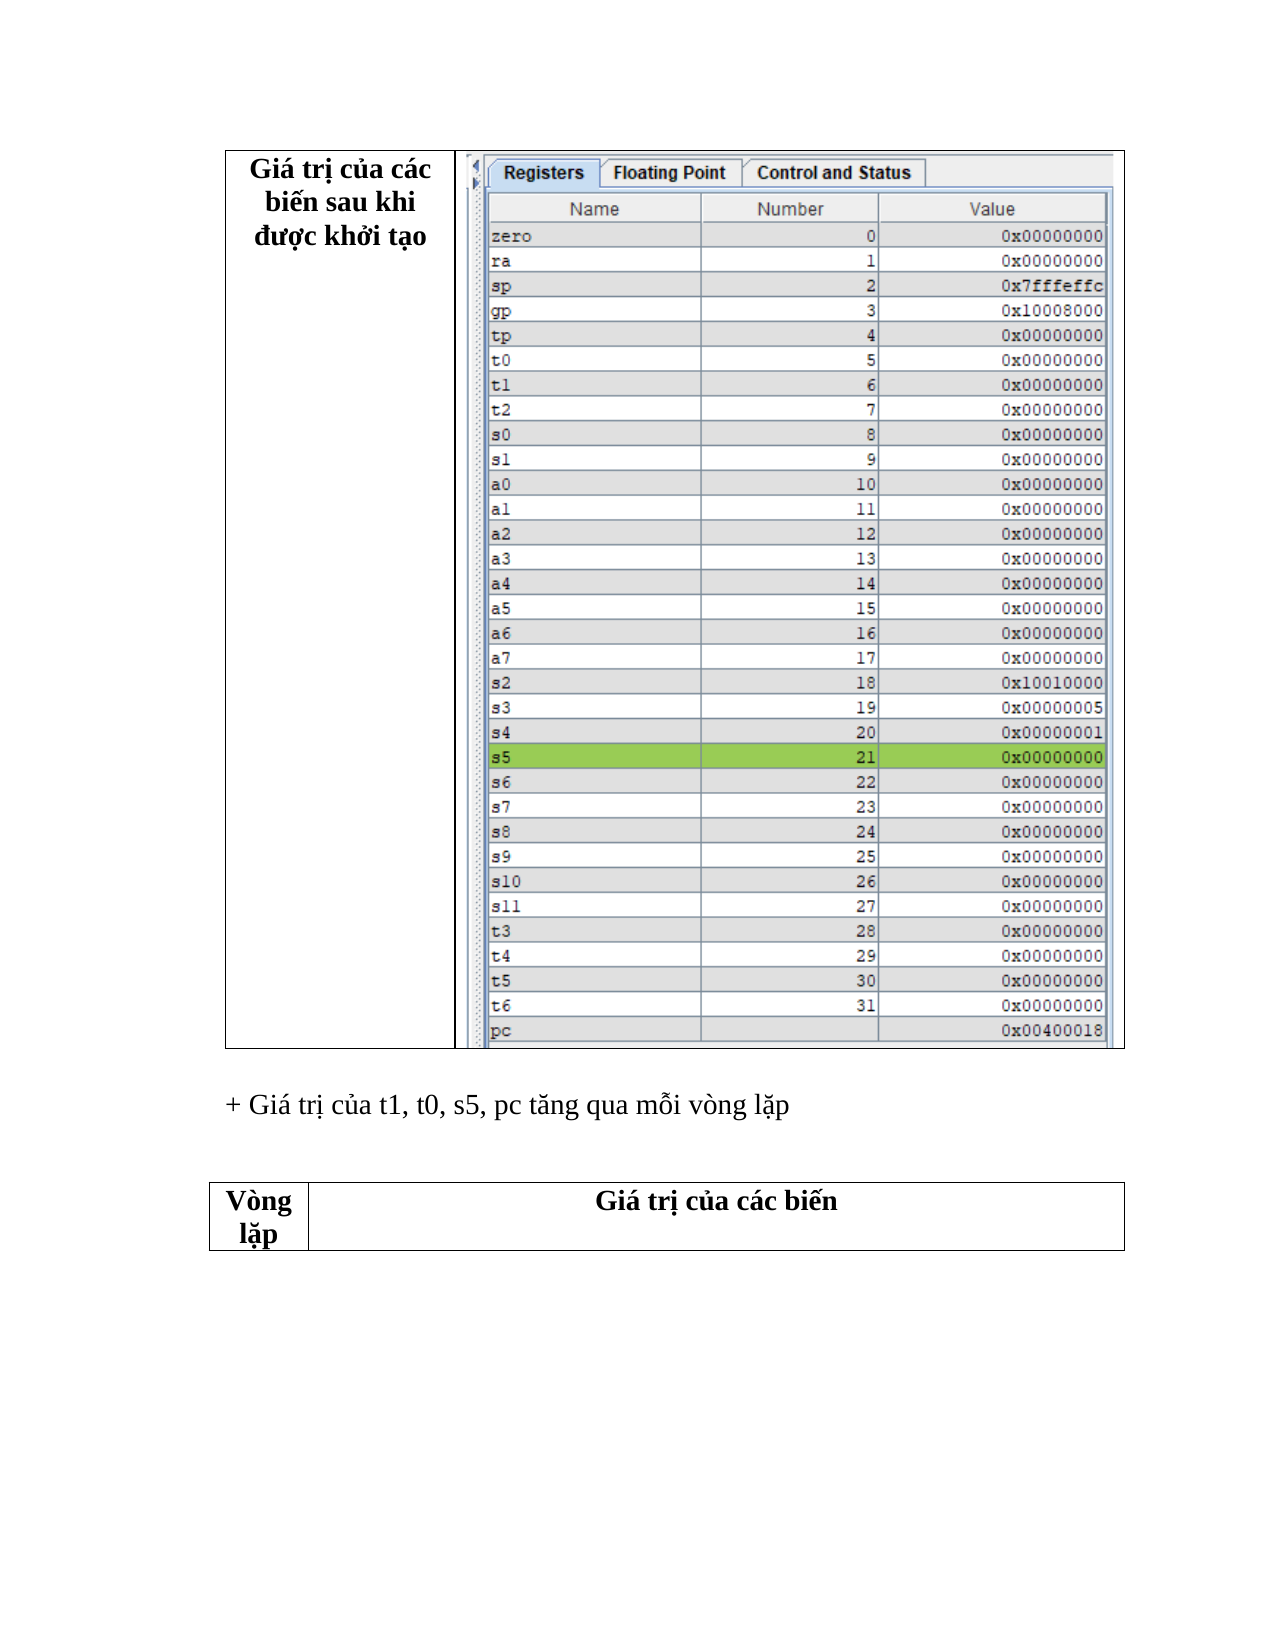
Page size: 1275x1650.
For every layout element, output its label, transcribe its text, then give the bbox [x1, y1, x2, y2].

table_header [456, 151, 466, 1048]
picture [466, 151, 1114, 1048]
table_header Vòng lặp [210, 1183, 308, 1250]
table_header Giá trị của các biến [309, 1183, 1124, 1250]
table_header [1114, 151, 1124, 1048]
list + Giá trị của t1, t0, s5, pc tăng qua mỗi vòng lặp [225, 1087, 1125, 1160]
table_header Giá trị của các biến sau khi được khởi tạo [226, 151, 454, 1048]
